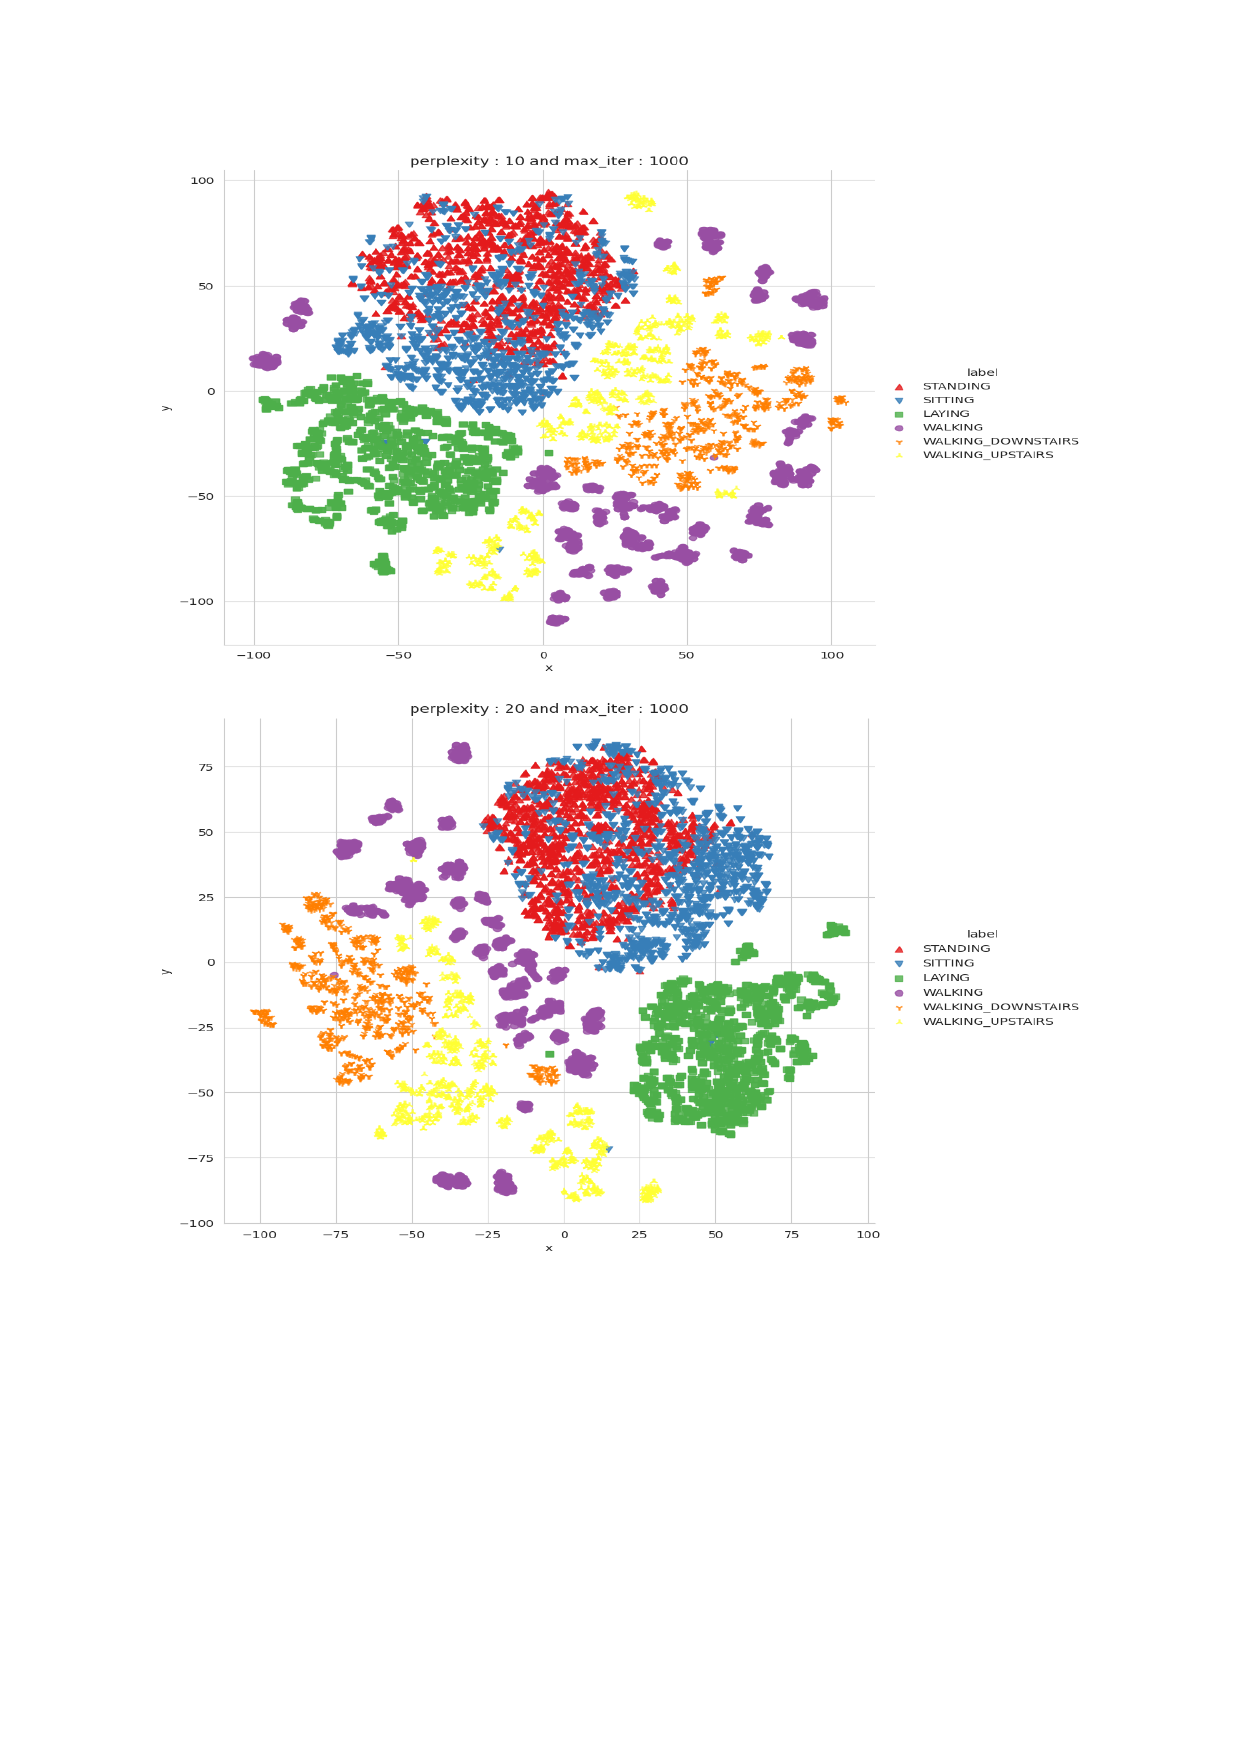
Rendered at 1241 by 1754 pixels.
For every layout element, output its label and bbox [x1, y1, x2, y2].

picture [150, 697, 1091, 1260]
picture [150, 150, 1091, 679]
